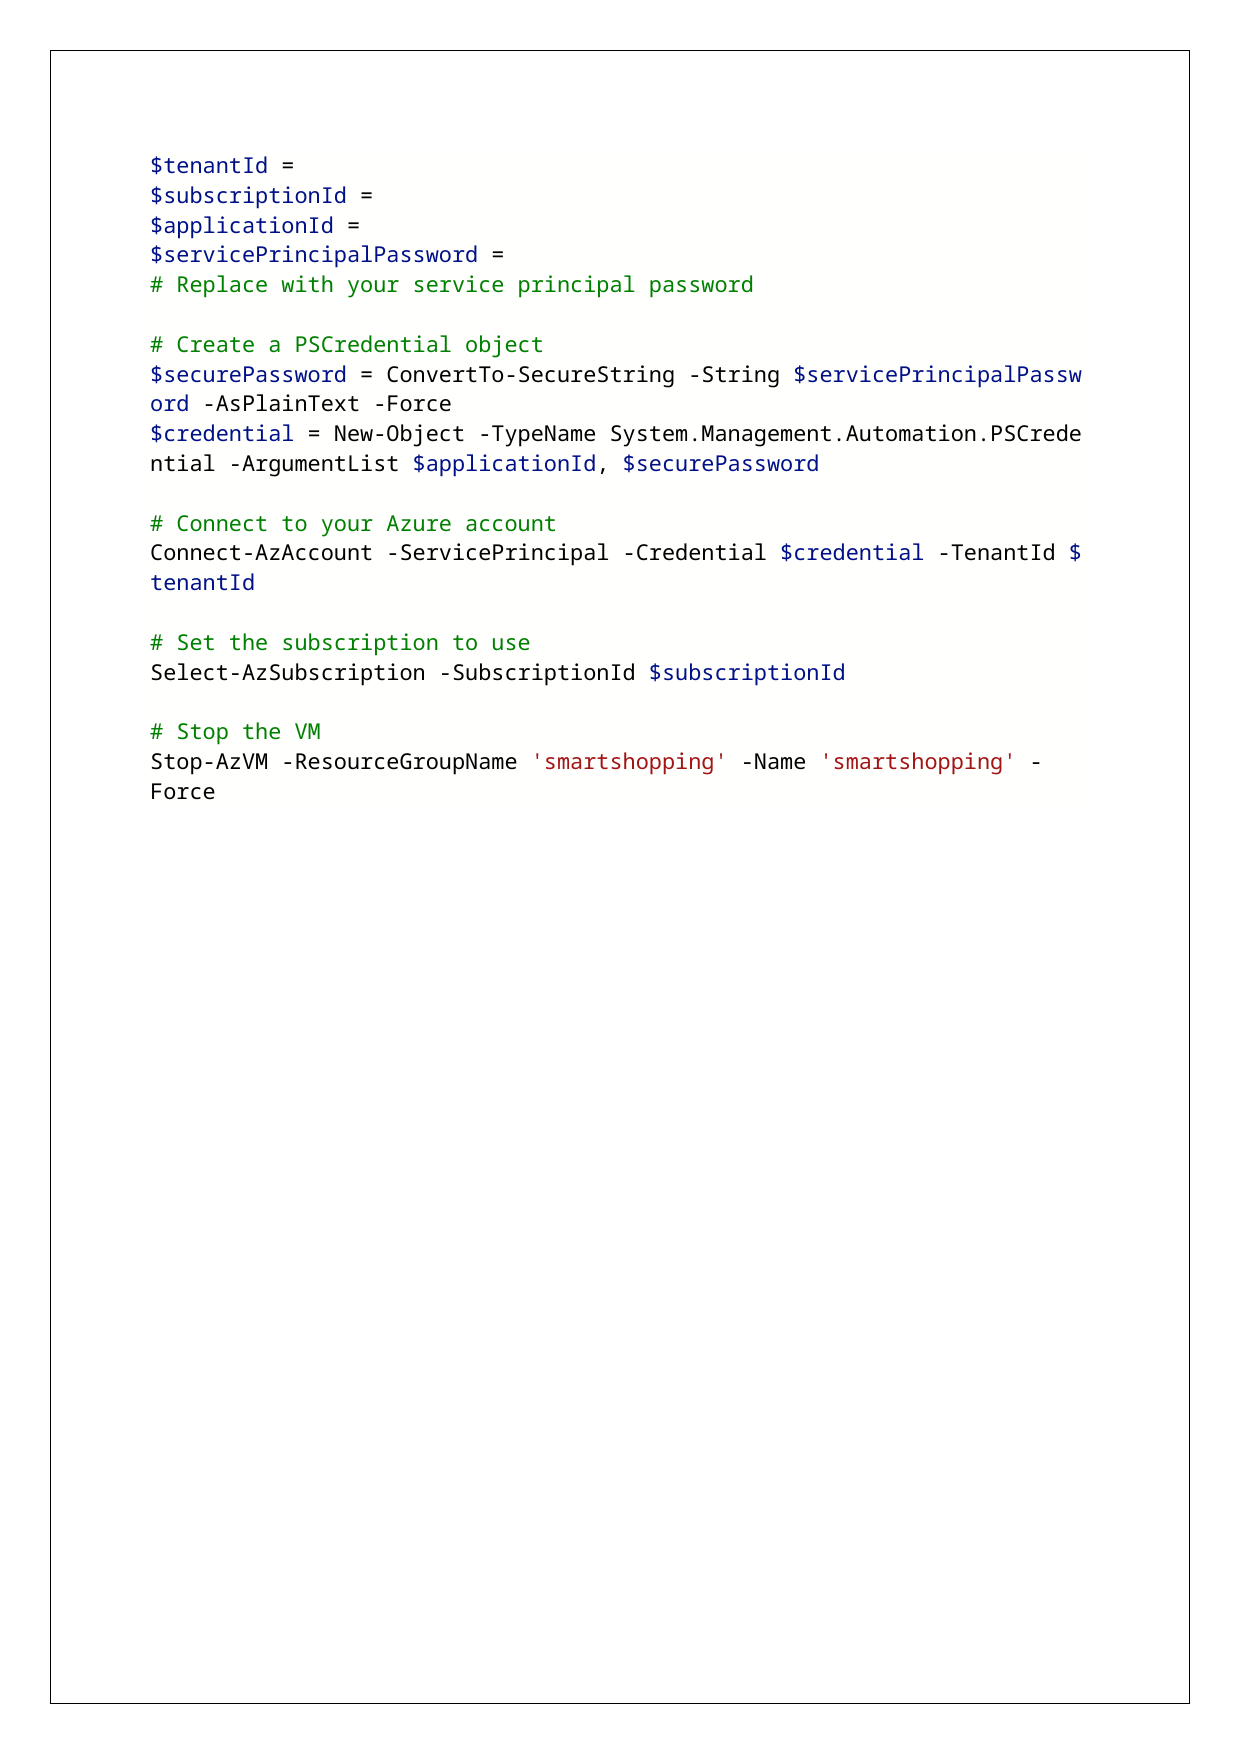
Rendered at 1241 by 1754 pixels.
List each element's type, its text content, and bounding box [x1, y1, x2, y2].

text Connect-AzAccount -ServicePrincipal -Credential $credential -TenantId $tenantId [150, 537, 1090, 597]
text # Create a PSCredential object [150, 329, 1090, 358]
text $servicePrincipalPassword = # Replace with your service principal password [150, 239, 1090, 299]
text $securePassword = ConvertTo-SecureString -String $servicePrincipalPassword -AsPlainText -Force [150, 358, 1090, 418]
text Stop-AzVM -ResourceGroupName 'smartshopping' -Name 'smartshopping' -Force [150, 746, 1090, 805]
text # Stop the VM [150, 716, 1090, 746]
text # Set the subscription to use [150, 627, 1090, 656]
text $credential = New-Object -TypeName System.Management.Automation.PSCredential -ArgumentList $applicationId, $securePassword [150, 418, 1090, 478]
text Select-AzSubscription -SubscriptionId $subscriptionId [150, 656, 1090, 686]
text $applicationId = [150, 209, 1090, 239]
text # Connect to your Azure account [150, 507, 1090, 537]
text $subscriptionId = [150, 180, 1090, 209]
text $tenantId = [150, 150, 1090, 180]
